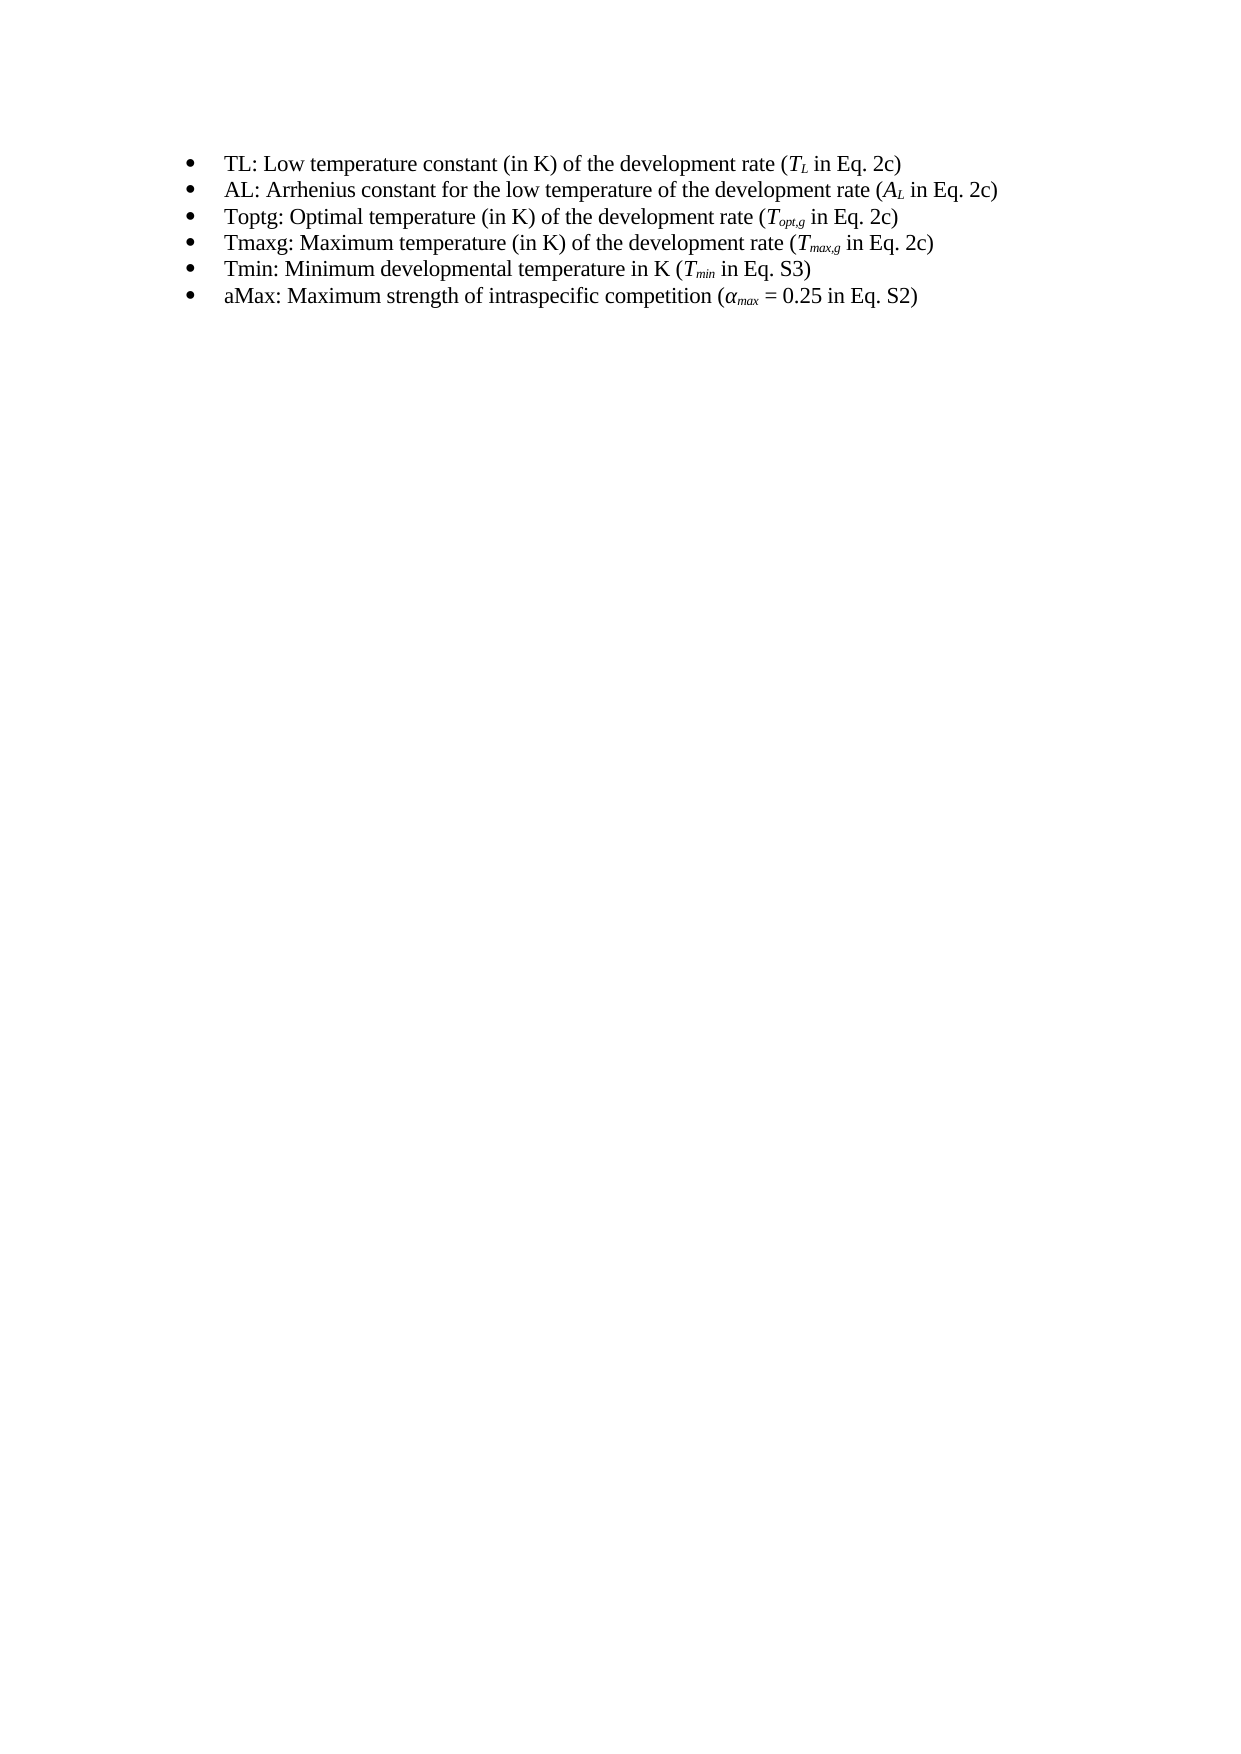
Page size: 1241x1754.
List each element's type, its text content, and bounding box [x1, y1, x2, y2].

list Tmaxg: Maximum temperature (in K) of the development rate (Tmax,g in Eq. 2c) [186, 229, 1090, 255]
list Tmin: Minimum developmental temperature in K (Tmin in Eq. S3) [186, 255, 1090, 282]
list AL: Arrhenius constant for the low temperature of the development rate (AL in Eq. 2c) [186, 176, 1090, 203]
list aMax: Maximum strength of intraspecific competition (αmax = 0.25 in Eq. S2) [186, 282, 1090, 308]
list TL: Low temperature constant (in K) of the development rate (TL in Eq. 2c) [186, 150, 1090, 176]
list Toptg: Optimal temperature (in K) of the development rate (Topt,g in Eq. 2c) [186, 203, 1090, 229]
